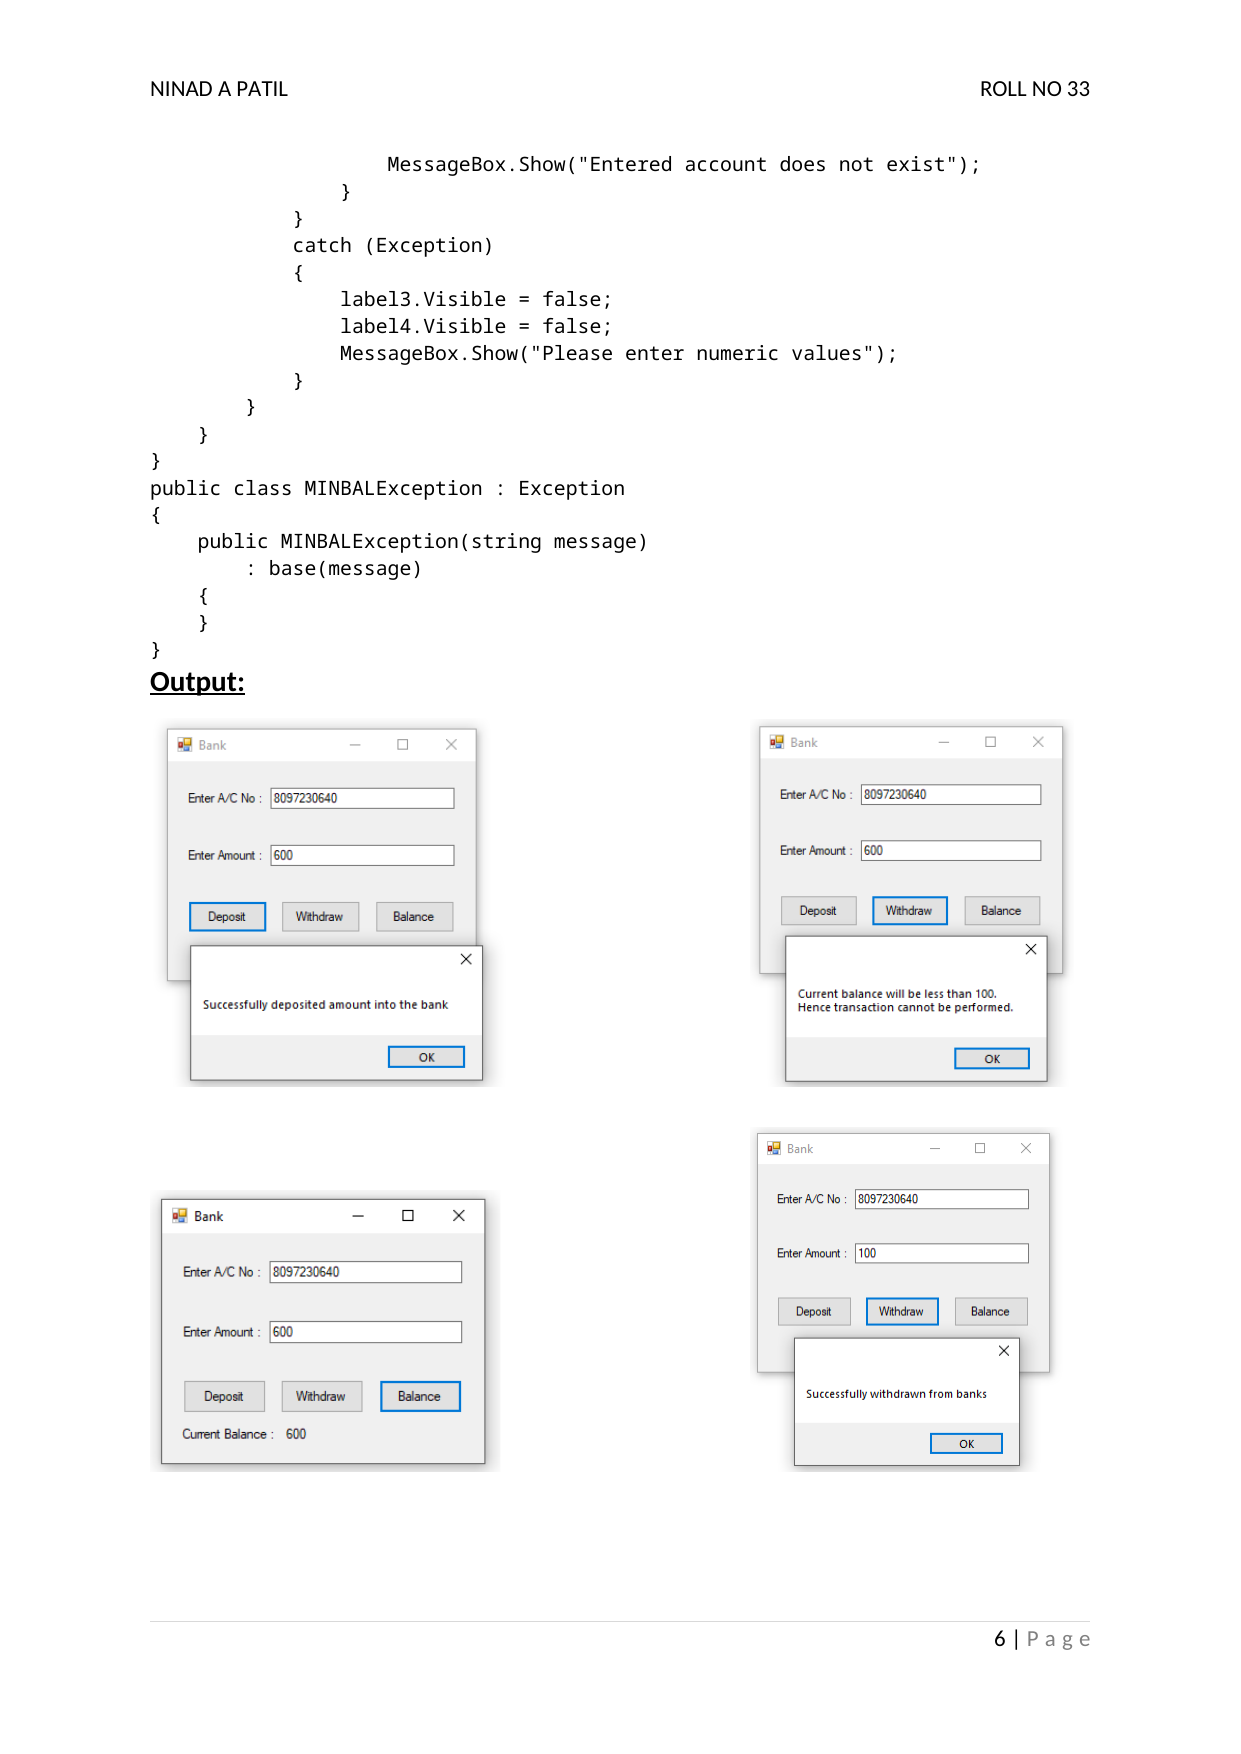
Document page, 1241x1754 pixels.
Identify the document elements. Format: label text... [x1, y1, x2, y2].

text public MINBALException(string message) [150, 528, 1090, 555]
text } [150, 204, 1090, 231]
text label4.Visible = false; [150, 312, 1090, 339]
text : base(message) [150, 555, 1090, 582]
text MessageBox.Show("Entered account does not exist"); [150, 150, 1090, 177]
text { [150, 582, 1090, 609]
picture [750, 719, 1074, 1087]
text } [150, 420, 1090, 447]
text public class MINBALException : Exception [150, 474, 1090, 501]
text } [150, 609, 1090, 636]
text MessageBox.Show("Please enter numeric values"); [150, 339, 1090, 366]
text } [150, 177, 1090, 204]
picture [750, 1127, 1084, 1472]
text { [150, 501, 1090, 528]
text catch (Exception) [150, 231, 1090, 258]
text label3.Visible = false; [150, 285, 1090, 312]
text { [150, 258, 1090, 285]
text } [150, 366, 1090, 393]
text } [150, 393, 1090, 420]
text } [150, 447, 1090, 474]
text } [150, 636, 1090, 663]
text Output: [150, 663, 1090, 698]
picture [150, 1190, 501, 1472]
picture [150, 718, 518, 1087]
